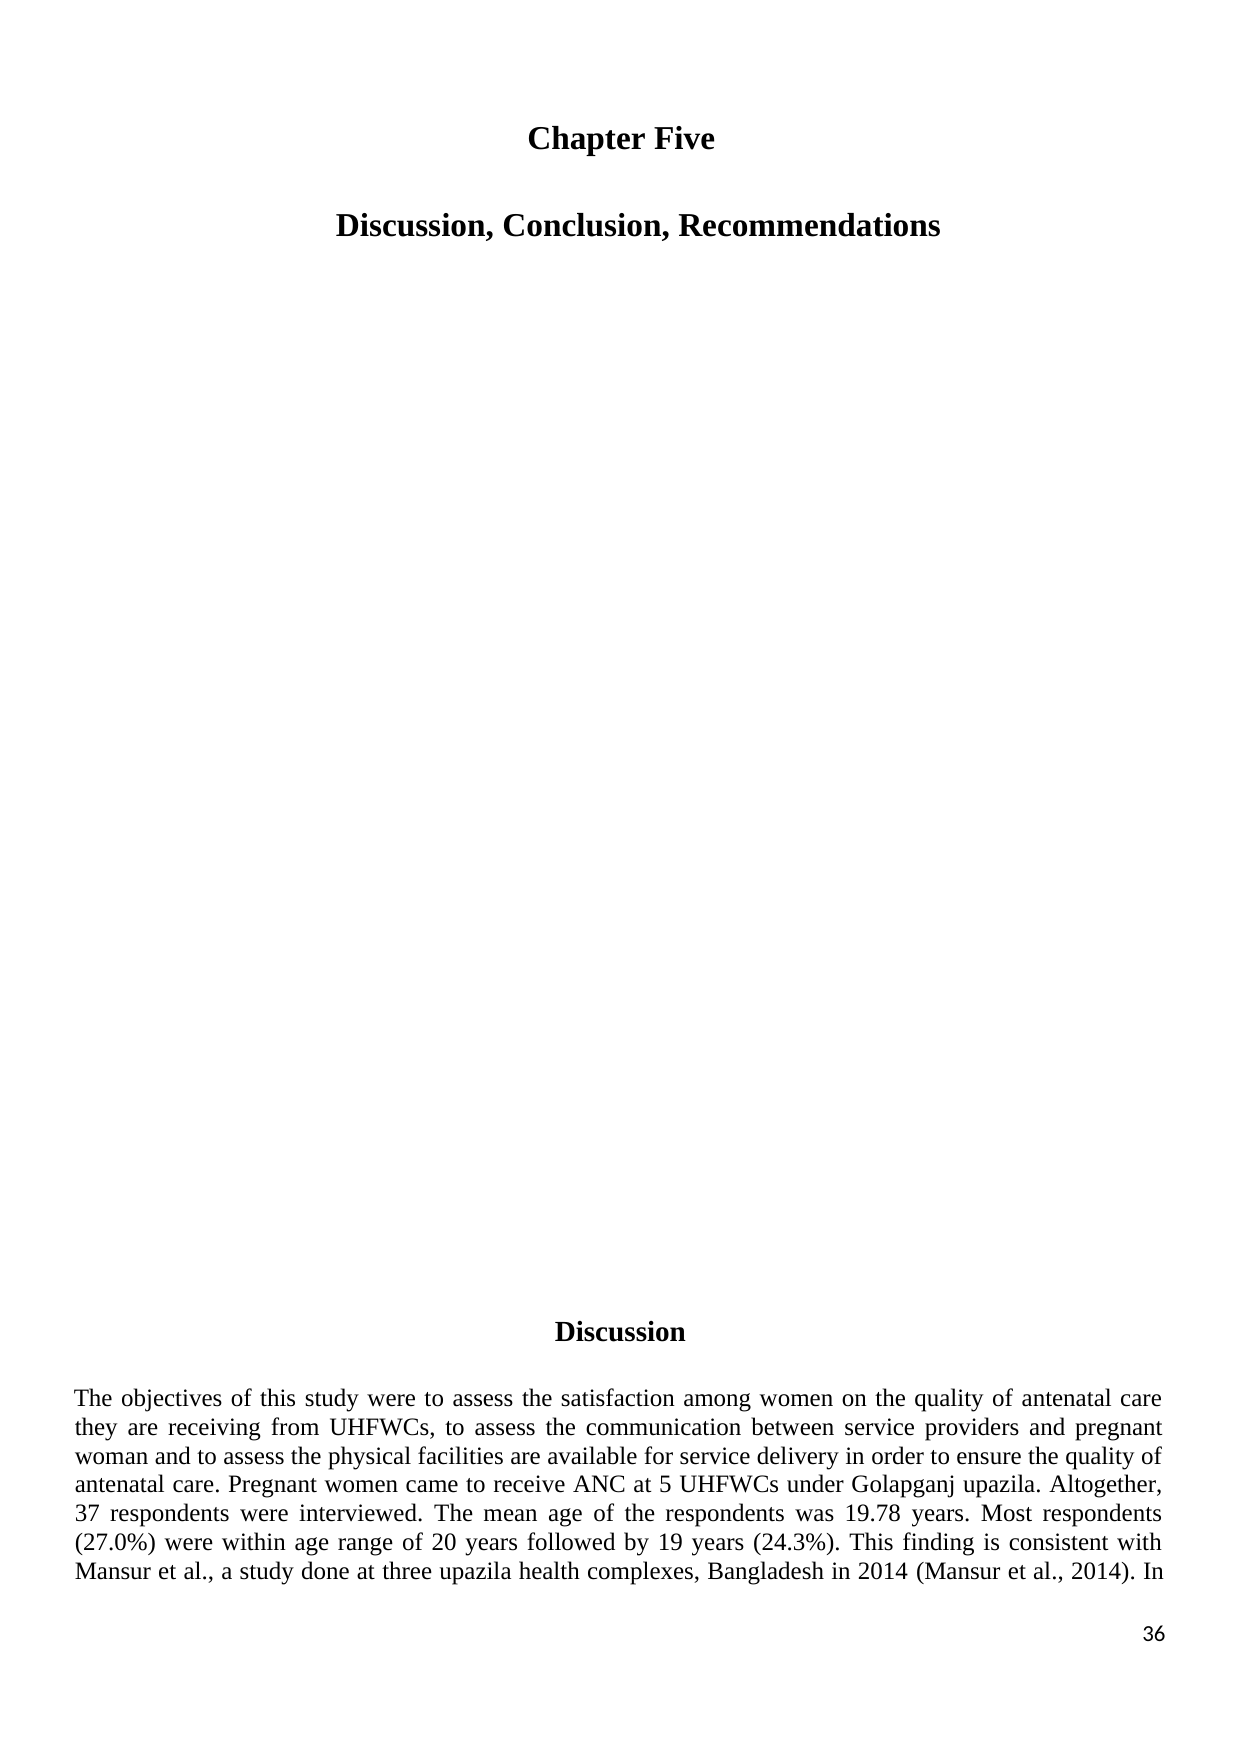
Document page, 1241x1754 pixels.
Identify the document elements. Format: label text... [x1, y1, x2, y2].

text Chapter Five [75, 118, 1167, 157]
text Discussion, Conclusion, Recommendations [75, 205, 968, 243]
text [73, 1393, 1164, 1584]
text Discussion [75, 1314, 1165, 1348]
